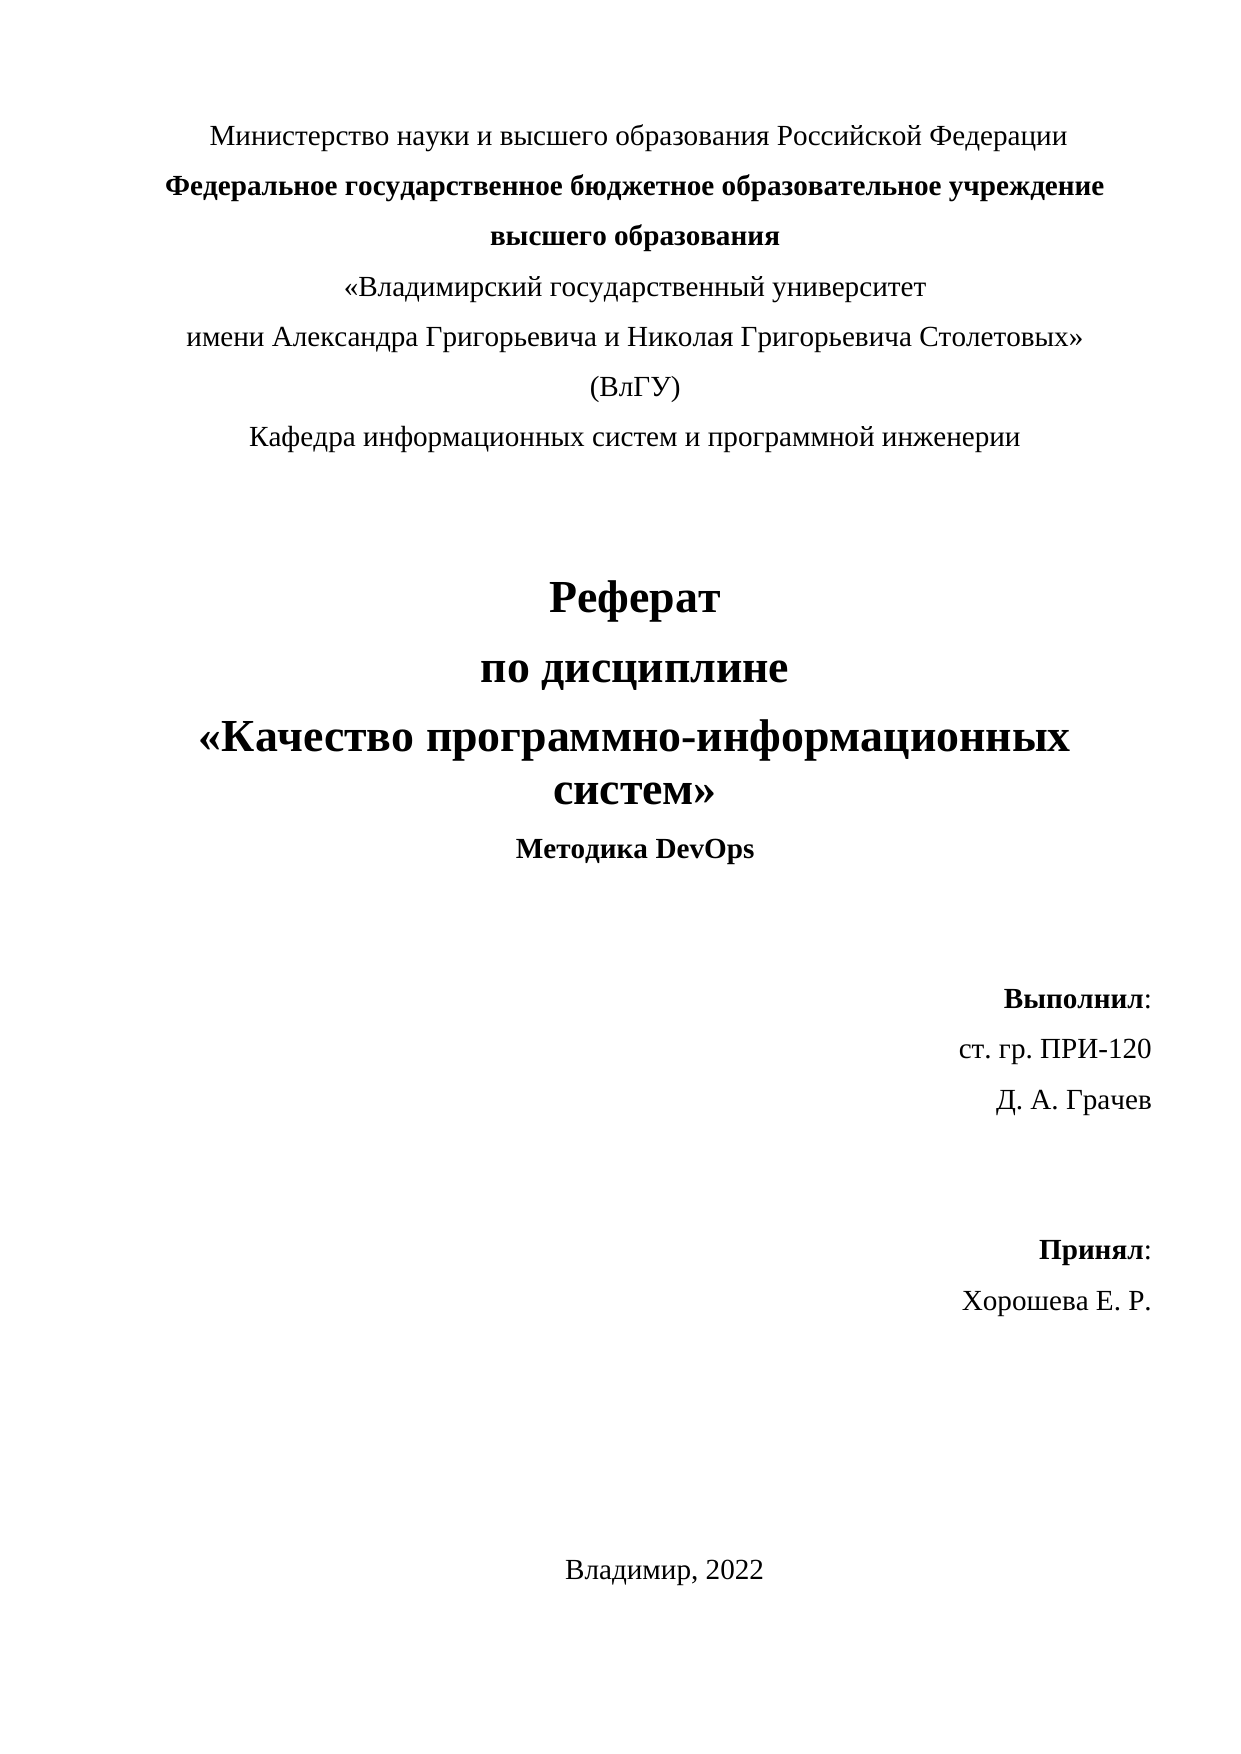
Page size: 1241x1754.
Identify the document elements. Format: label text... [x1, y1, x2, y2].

text Федеральное государственное бюджетное образовательное учреждение [118, 168, 1152, 202]
text Выполнил: [118, 981, 1152, 1015]
text имени Александра Григорьевича и Николая Григорьевича Столетовых» [118, 319, 1152, 352]
text Д. А. Грачев [118, 1082, 1152, 1115]
text Методика DevOps [118, 831, 1152, 864]
text Реферат [118, 570, 1152, 623]
text «Владимирский государственный университет [118, 269, 1152, 302]
text Кафедра информационных систем и программной инженерии [118, 419, 1152, 453]
text Хорошева Е. Р. [915, 1283, 1152, 1316]
text ст. гр. ПРИ-120 [118, 1032, 1152, 1065]
text Принял: [118, 1232, 1152, 1266]
text по дисциплине [118, 639, 1152, 692]
text Министерство науки и высшего образования Российской Федерации [118, 118, 1152, 152]
text «Качество программно-информационных систем» [118, 709, 1152, 814]
text высшего образования [118, 218, 1152, 252]
text Владимир, 2022 [177, 1552, 1152, 1586]
text (ВлГУ) [118, 369, 1152, 403]
